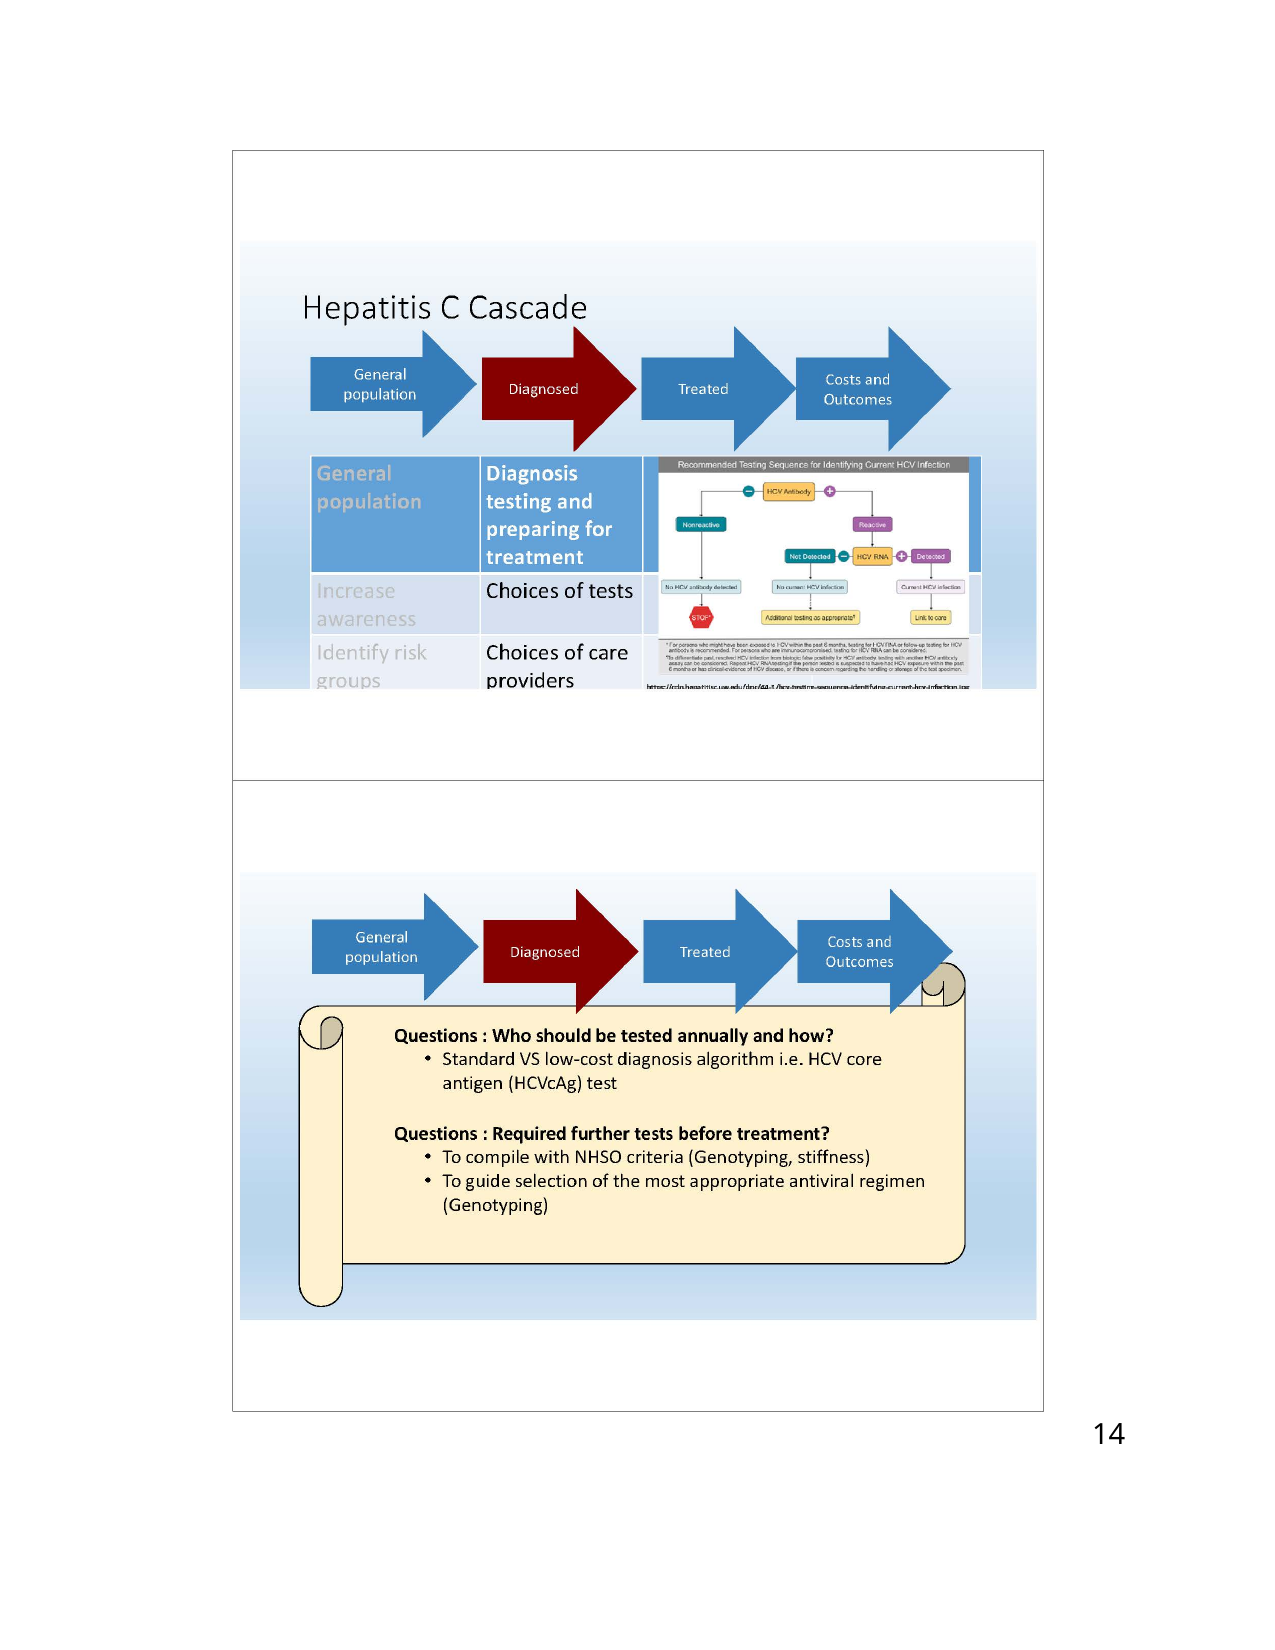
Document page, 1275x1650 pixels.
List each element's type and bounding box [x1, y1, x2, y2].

picture [150, 150, 1125, 1412]
